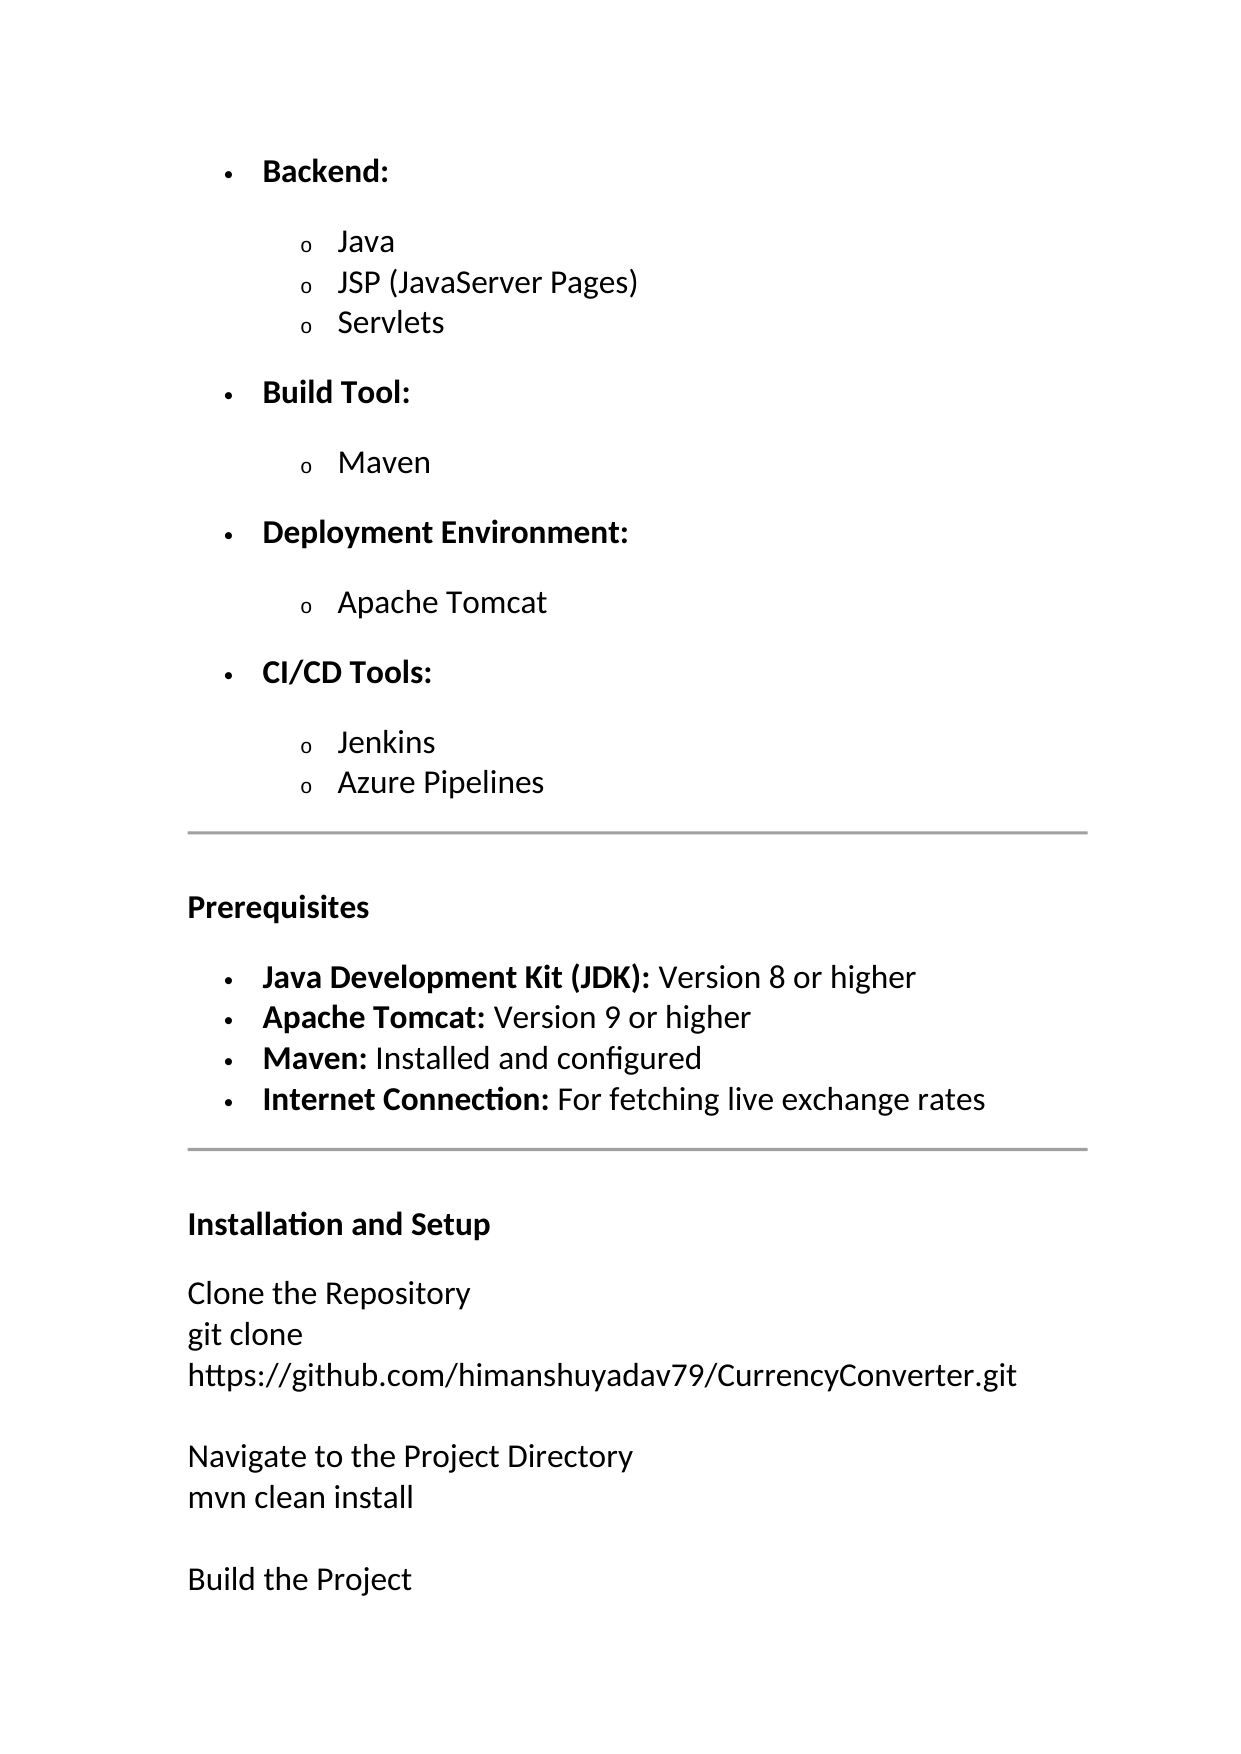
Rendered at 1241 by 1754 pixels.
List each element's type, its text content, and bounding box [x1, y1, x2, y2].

list Servlets [300, 301, 1053, 342]
text Clone the Repository [187, 1272, 1053, 1313]
list Apache Tomcat [300, 581, 1053, 622]
text Build the Project [187, 1557, 1053, 1598]
text Navigate to the Project Directory [187, 1435, 1053, 1476]
list CI/CD Tools: [225, 651, 1053, 692]
list Maven [300, 441, 1053, 482]
list Maven: Installed and configured [225, 1037, 1053, 1078]
list Internet Connection: For fetching live exchange rates [225, 1078, 1053, 1119]
list Azure Pipelines [300, 761, 1053, 802]
subtitle Installation and Setup [187, 1202, 1053, 1243]
list Build Tool: [225, 371, 1053, 412]
list Java [300, 220, 1053, 261]
list Deployment Environment: [225, 511, 1053, 552]
text git clone https://github.com/himanshuyadav79/CurrencyConverter.git [187, 1313, 1053, 1394]
list JSP (JavaServer Pages) [300, 261, 1053, 301]
list Backend: [225, 150, 1053, 191]
list Jenkins [300, 721, 1053, 761]
subtitle Prerequisites [187, 886, 1053, 927]
text mvn clean install [187, 1476, 1053, 1517]
list Apache Tomcat: Version 9 or higher [225, 997, 1053, 1037]
list Java Development Kit (JDK): Version 8 or higher [225, 956, 1053, 997]
